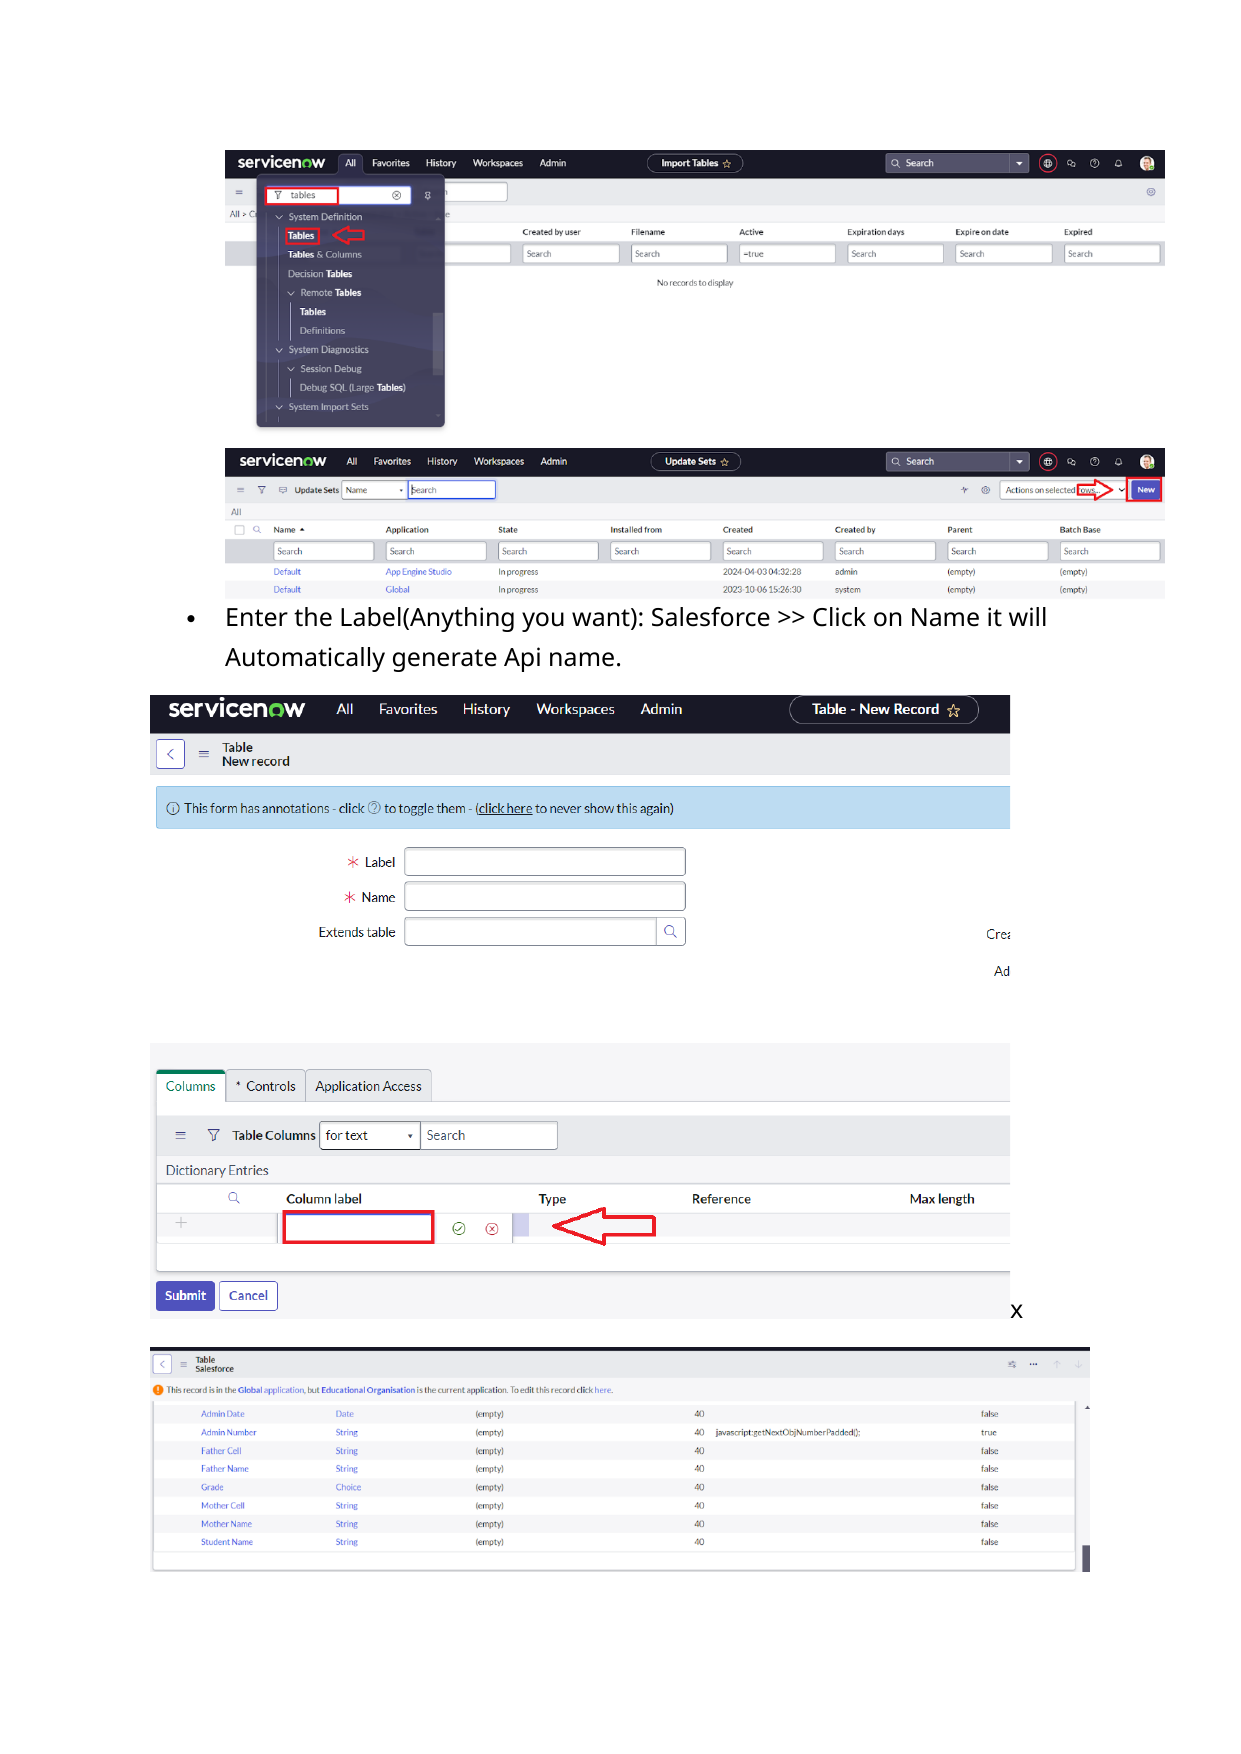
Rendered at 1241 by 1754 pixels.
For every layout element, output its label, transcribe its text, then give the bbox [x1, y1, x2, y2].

picture [225, 150, 1165, 600]
picture [150, 1347, 1090, 1572]
picture [150, 695, 1011, 1319]
list Enter the Label(Anything you want): Salesforce >> Click on Name it will Automatically generate Api name. [187, 600, 1090, 673]
